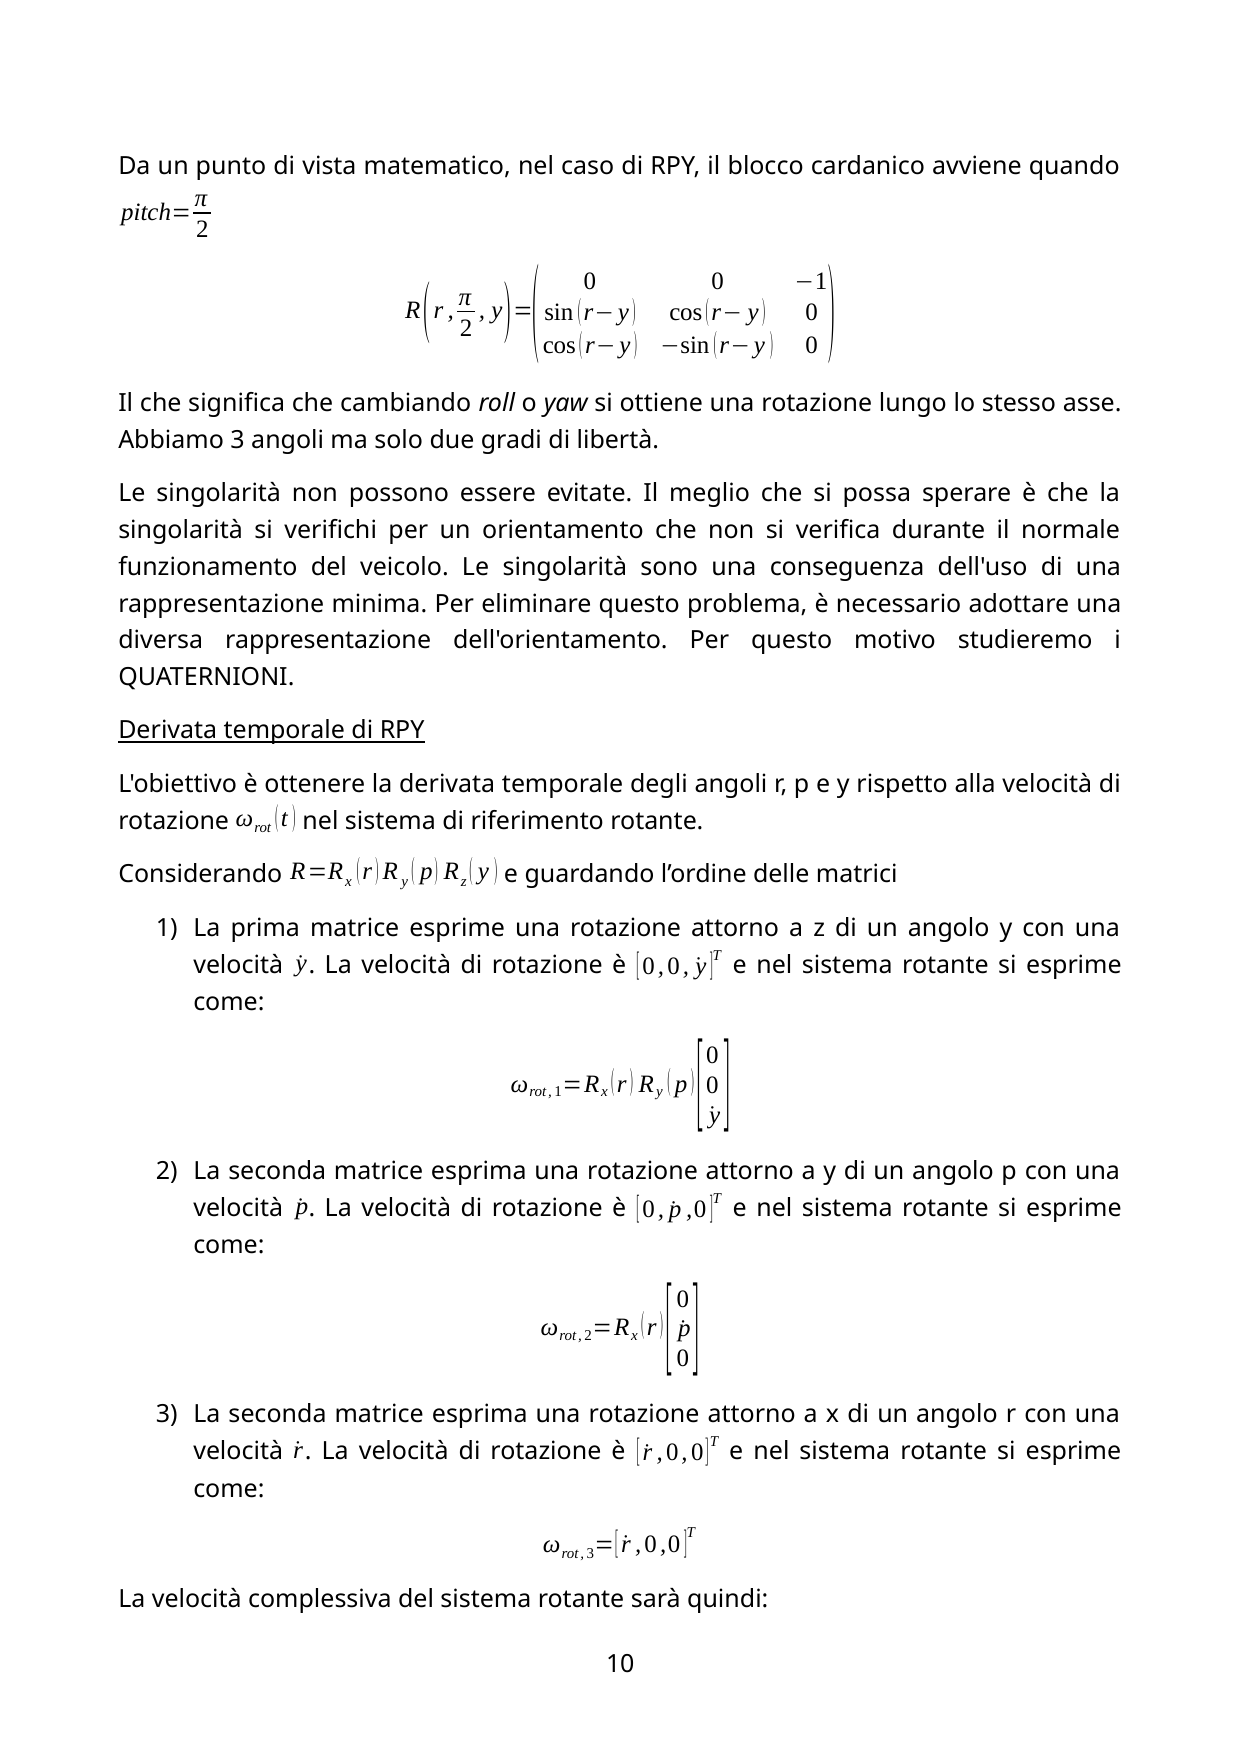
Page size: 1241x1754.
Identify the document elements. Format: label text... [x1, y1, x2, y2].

text Da un punto di vista matematico, nel caso di RPY, il blocco cardanico avviene quando [118, 148, 1122, 243]
text La velocità complessiva del sistema rotante sarà quindi: [118, 1581, 1122, 1614]
text L'obiettivo è ottenere la derivata temporale degli angoli r, p e y rispetto alla velocità di rotazione nel sistema di riferimento rotante. [118, 766, 1122, 836]
list La prima matrice esprime una rotazione attorno a z di un angolo y con una velocità . La velocità di rotazione è e nel sistema rotante si esprime come: [156, 909, 1122, 1018]
list La seconda matrice esprima una rotazione attorno a y di un angolo p con una velocità . La velocità di rotazione è e nel sistema rotante si esprime come: [156, 1152, 1122, 1261]
list La seconda matrice esprima una rotazione attorno a x di un angolo r con una velocità . La velocità di rotazione è e nel sistema rotante si esprime come: [156, 1396, 1122, 1504]
text Le singolarità non possono essere evitate. Il meglio che si possa sperare è che la singolarità si verifichi per un orientamento che non si verifica durante il normale funzionamento del veicolo. Le singolarità sono una conseguenza dell'uso di una rappresentazione minima. Per eliminare questo problema, è necessario adottare una diversa rappresentazione dell'orientamento. Per questo motivo studieremo i QUATERNIONI. [118, 475, 1122, 693]
text Derivata temporale di RPY [118, 712, 1122, 746]
text Considerando e guardando l’ordine delle matrici [118, 856, 1122, 890]
text Il che significa che cambiando roll o yaw si ottiene una rotazione lungo lo stesso asse. Abbiamo 3 angoli ma solo due gradi di libertà. [118, 385, 1122, 456]
